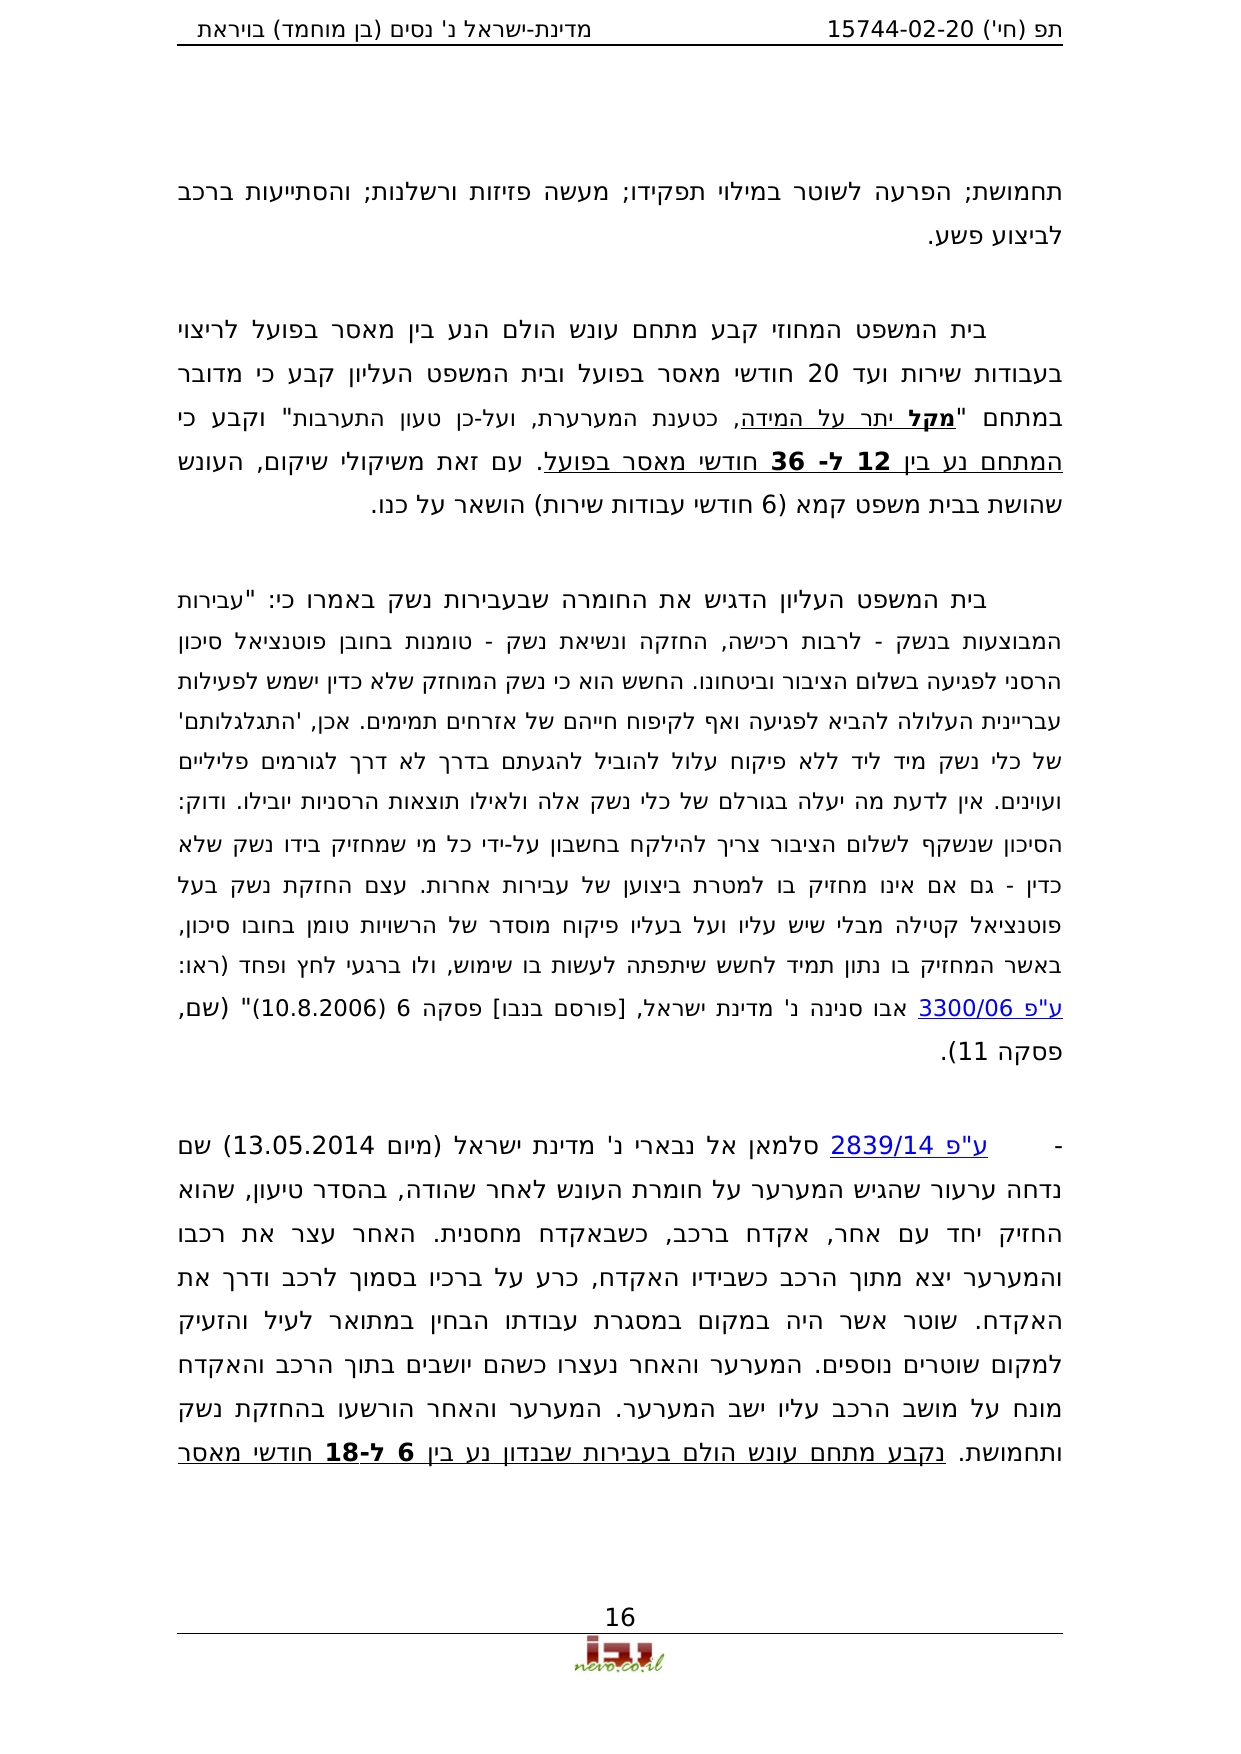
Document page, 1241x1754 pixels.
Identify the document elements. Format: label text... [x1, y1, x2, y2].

picture [574, 1635, 666, 1673]
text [177, 177, 1063, 250]
text בית המשפט המחוזי קבע מתחם עונש הולם הנע בין מאסר בפועל לריצוי בעבודות שירות ועד 20 חודשי מאסר בפועל ובית המשפט העליון קבע כי מדובר במתחם "מקל יתר על המידה, כטענת המערערת, ועל-כן טעון התערבות" וקבע כי המתחם נע בין 12 ל- 36 חודשי מאסר בפועל. עם זאת משיקולי שיקום, העונש שהושת בבית משפט קמא (6 חודשי עבודות שירות) הושאר על כנו. [177, 316, 1063, 520]
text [177, 1132, 1063, 1467]
text בית המשפט העליון הדגיש את החומרה שבעבירות נשק באמרו כי: "עבירות המבוצעות בנשק - לרבות רכישה, החזקה ונשיאת נשק - טומנות בחובן פוטנציאל סיכון הרסני לפגיעה בשלום הציבור וביטחונו. החשש הוא כי נשק המוחזק שלא כדין ישמש לפעילות עבריינית העלולה להביא לפגיעה ואף לקיפוח חייהם של אזרחים תמימים. אכן, 'התגלגלותם' של כלי נשק מיד ליד ללא פיקוח עלול להוביל להגעתם בדרך לא דרך לגורמים פליליים ועוינים. אין לדעת מה יעלה בגורלם של כלי נשק אלה ולאילו תוצאות הרסניות יובילו. ודוק: הסיכון שנשקף לשלום הציבור צריך להילקח בחשבון על-ידי כל מי שמחזיק בידו נשק שלא כדין - גם אם אינו מחזיק בו למטרת ביצוען של עבירות אחרות. עצם החזקת נשק בעל פוטנציאל קטילה מבלי שיש עליו ועל בעליו פיקוח מוסדר של הרשויות טומן בחובו סיכון, באשר המחזיק בו נתון תמיד לחשש שיתפתה לעשות בו שימוש, ולו ברגעי לחץ ופחד (ראו: ע"פ 3300/06 אבו סנינה נ' מדינת ישראל, [פורסם בנבו] פסקה 6 (10.8.2006)" (שם, פסקה 11). [177, 586, 1063, 1066]
